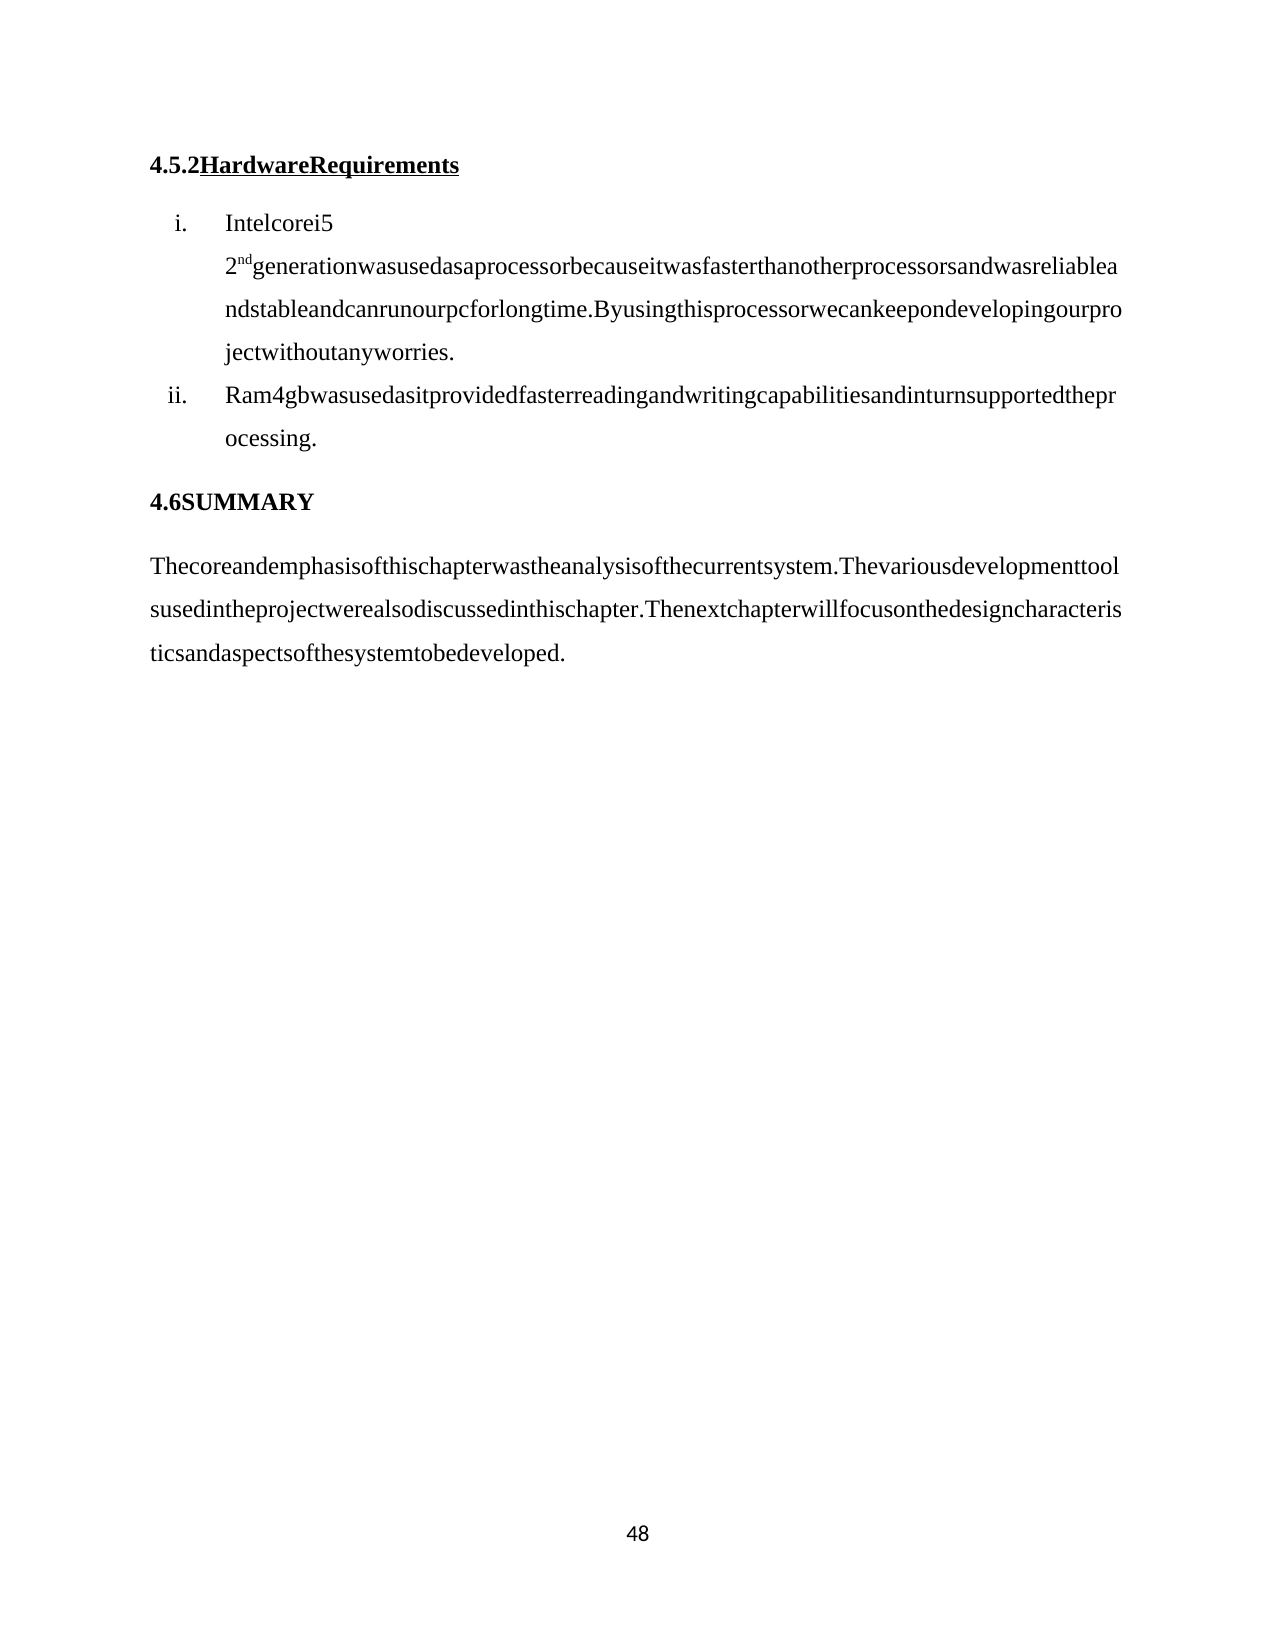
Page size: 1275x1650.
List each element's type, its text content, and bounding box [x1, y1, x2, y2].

text 4.6 SUMMARY [150, 487, 1125, 516]
text The core and emphasis of this chapter was the analysis of the current system. The various development tools used in the project were also discussed in this chapter. The next chapter will focus on the design characteristics and aspects of the system to be developed. [150, 551, 1125, 666]
list Intel core i5 2nd generation was used as a processor because it was faster than other processors and was reliable and stable and can run our pc for long time. By using this processor we can keep on developing our project without any worries. [187, 208, 1125, 366]
list Ram 4 gb was used as it provided faster reading and writing capabilities and in turn supported the processing. [187, 380, 1125, 452]
text 4.5.2 Hardware Requirements [149, 150, 1127, 179]
